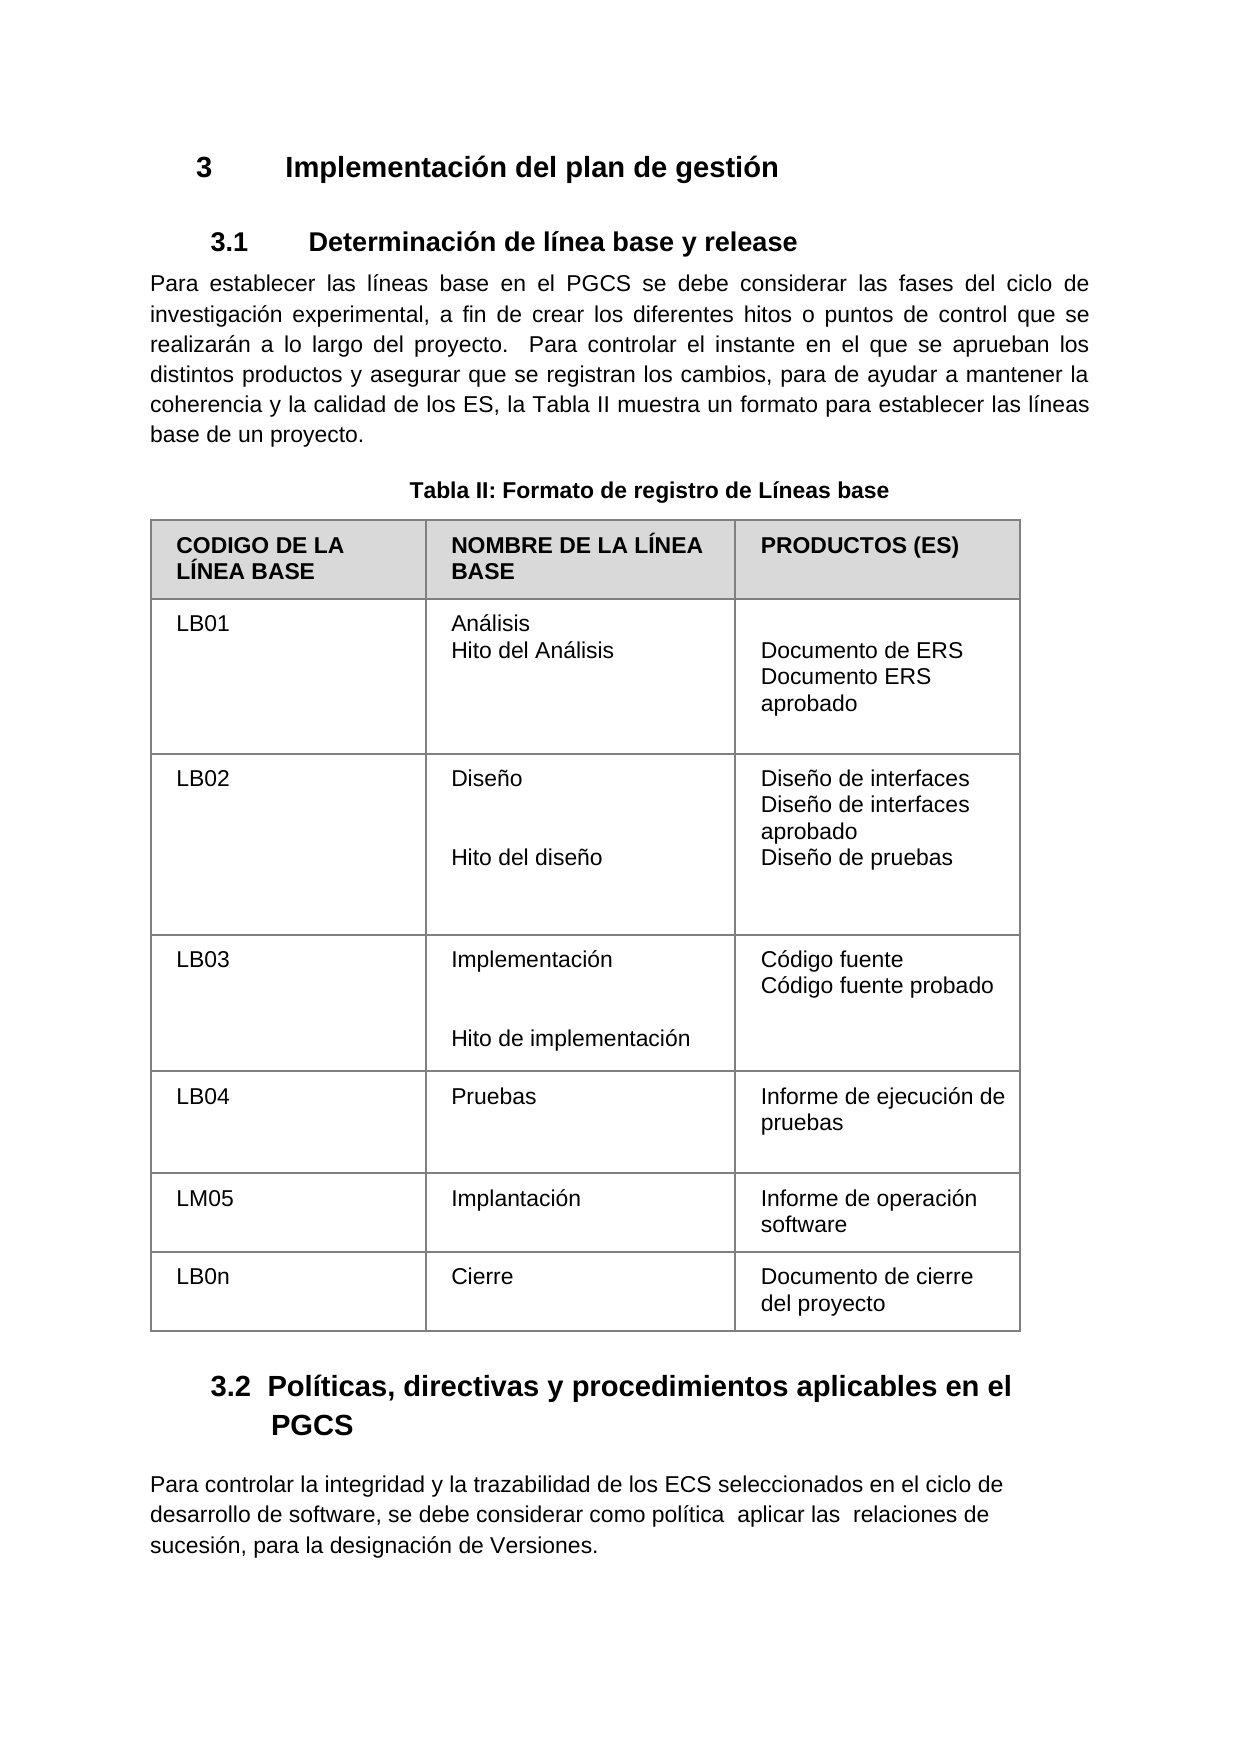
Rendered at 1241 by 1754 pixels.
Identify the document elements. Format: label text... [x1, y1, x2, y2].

table_cell Cierre [427, 1253, 734, 1329]
text Tabla II: Formato de registro de Líneas base [208, 477, 1090, 503]
table_cell Diseño de interfaces Diseño de interfaces aprobado Diseño de pruebas [736, 755, 1019, 934]
table_header PRODUCTOS (ES) [736, 521, 1019, 598]
table_cell Documento de ERS Documento ERS aprobado [736, 600, 1019, 753]
subtitle 3 Implementación del plan de gestión [196, 150, 1090, 183]
table_cell Informe de ejecución de pruebas [736, 1072, 1019, 1172]
table_cell Diseño Hito del diseño [427, 755, 734, 934]
table_cell Pruebas [427, 1072, 734, 1172]
text Para establecer las líneas base en el PGCS se debe considerar las fases del ciclo de investigación experimental, a fin de crear los diferentes hitos o puntos de control que se realizarán a lo largo del proyecto. Para controlar el instante en el que se aprueban los distintos productos y asegurar que se registran los cambios, para de ayudar a mantener la coherencia y la calidad de los ES, la Tabla II muestra un formato para establecer las líneas base de un proyecto. [150, 270, 1090, 448]
table_cell LM05 [152, 1174, 425, 1251]
table_cell Implantación [427, 1174, 734, 1251]
text Para controlar la integridad y la trazabilidad de los ECS seleccionados en el ciclo de desarrollo de software, se debe considerar como política aplicar las relaciones de sucesión, para la designación de Versiones. [150, 1471, 1090, 1558]
table_cell LB03 [152, 936, 425, 1070]
subtitle 3.2 Políticas, directivas y procedimientos aplicables en el PGCS [210, 1369, 1090, 1441]
table_cell LB01 [152, 600, 425, 753]
table_cell Código fuente Código fuente probado [736, 936, 1019, 1070]
table_header CODIGO DE LA LÍNEA BASE [152, 521, 425, 598]
table_cell LB04 [152, 1072, 425, 1172]
table_cell LB0n [152, 1253, 425, 1329]
table_cell Informe de operación software [736, 1174, 1019, 1251]
table_cell Documento de cierre del proyecto [736, 1253, 1019, 1329]
table_cell Análisis Hito del Análisis [427, 600, 734, 753]
table_cell Implementación Hito de implementación [427, 936, 734, 1070]
subtitle 3.1 Determinación de línea base y release [210, 226, 1090, 257]
table_header NOMBRE DE LA LÍNEA BASE [427, 521, 734, 598]
table_cell LB02 [152, 755, 425, 934]
